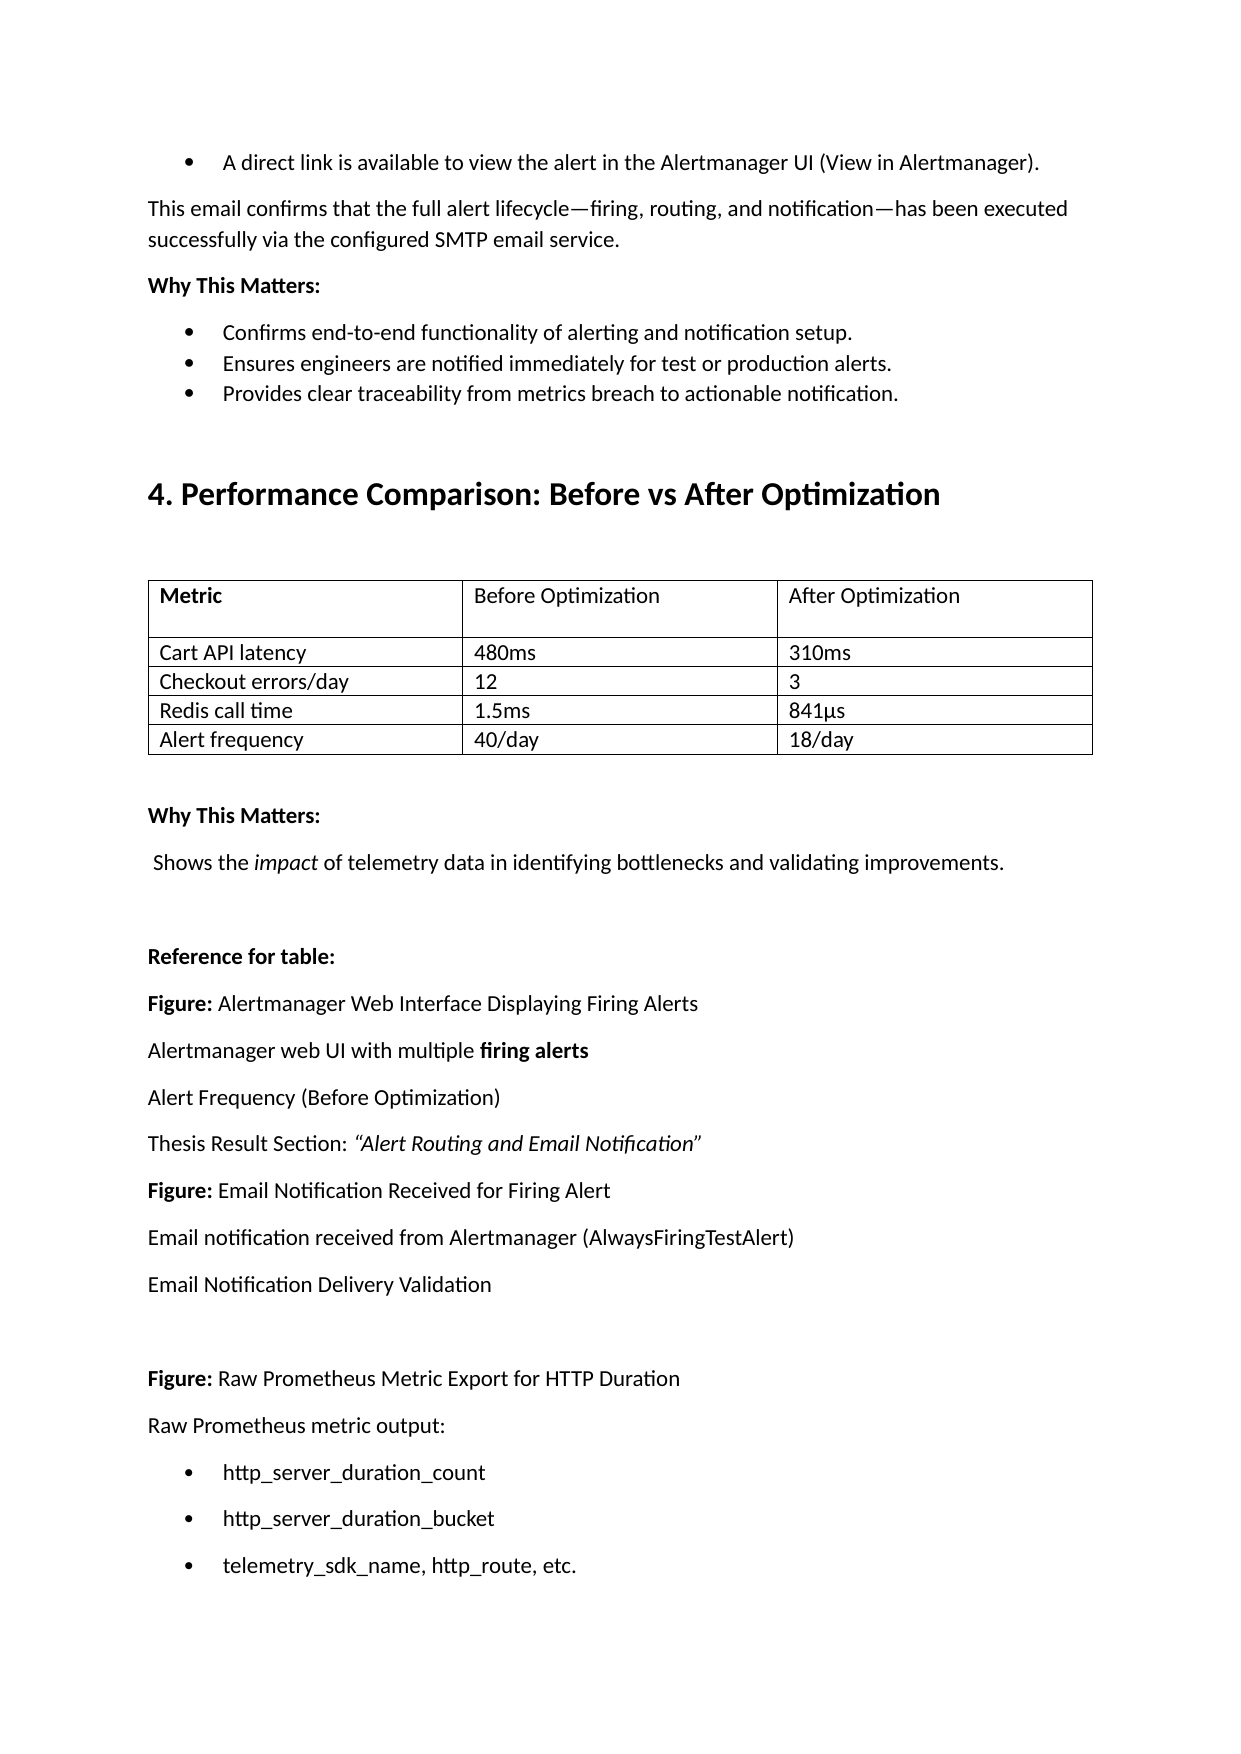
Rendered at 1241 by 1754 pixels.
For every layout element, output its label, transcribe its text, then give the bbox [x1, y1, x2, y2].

table_cell Alert frequency [149, 725, 462, 753]
table_cell 3 [778, 667, 1092, 695]
text Why This Matters: [148, 272, 1093, 299]
table_cell 480ms [463, 638, 777, 666]
text Figure: Alertmanager Web Interface Displaying Firing Alerts [148, 989, 1093, 1017]
list Provides clear traceability from metrics breach to actionable notification. [185, 379, 1093, 407]
text Thesis Result Section: “Alert Routing and Email Notification” [148, 1129, 1093, 1157]
table_cell 18/day [778, 725, 1092, 753]
table_cell 310ms [778, 638, 1092, 666]
text Figure: Email Notification Received for Firing Alert [148, 1176, 1093, 1204]
table_header Metric [149, 581, 462, 637]
text 4. Performance Comparison: Before vs After Optimization [148, 473, 1093, 513]
table_header After Optimization [778, 581, 1092, 637]
text Why This Matters: [148, 801, 1093, 829]
table_cell 12 [463, 667, 777, 695]
text Email Notification Delivery Validation [148, 1270, 1093, 1298]
table_cell 841µs [778, 696, 1092, 724]
table_cell 1.5ms [463, 696, 777, 724]
text This email confirms that the full alert lifecycle—firing, routing, and notification—has been executed successfully via the configured SMTP email service. [148, 194, 1093, 253]
text Figure: Raw Prometheus Metric Export for HTTP Duration [148, 1364, 1093, 1392]
table_cell Checkout errors/day [149, 667, 462, 695]
table_header Before Optimization [463, 581, 777, 637]
text Shows the impact of telemetry data in identifying bottlenecks and validating improvements. [148, 848, 1093, 876]
text Email notification received from Alertmanager (AlwaysFiringTestAlert) [148, 1223, 1093, 1251]
text Raw Prometheus metric output: [148, 1411, 1093, 1439]
text Alertmanager web UI with multiple firing alerts [148, 1036, 1093, 1064]
text Reference for table: [148, 942, 1093, 970]
table_cell 40/day [463, 725, 777, 753]
table_cell Cart API latency [149, 638, 462, 666]
table_cell Redis call time [149, 696, 462, 724]
text Alert Frequency (Before Optimization) [148, 1083, 1093, 1111]
list http_server_duration_bucket [185, 1504, 1093, 1532]
list A direct link is available to view the alert in the Alertmanager UI (View in Alertmanager). [185, 148, 1093, 176]
list Confirms end-to-end functionality of alerting and notification setup. [185, 318, 1093, 346]
list http_server_duration_count [185, 1458, 1093, 1486]
list telemetry_sdk_name, http_route, etc. [185, 1551, 1093, 1579]
list Ensures engineers are notified immediately for test or production alerts. [185, 349, 1093, 377]
